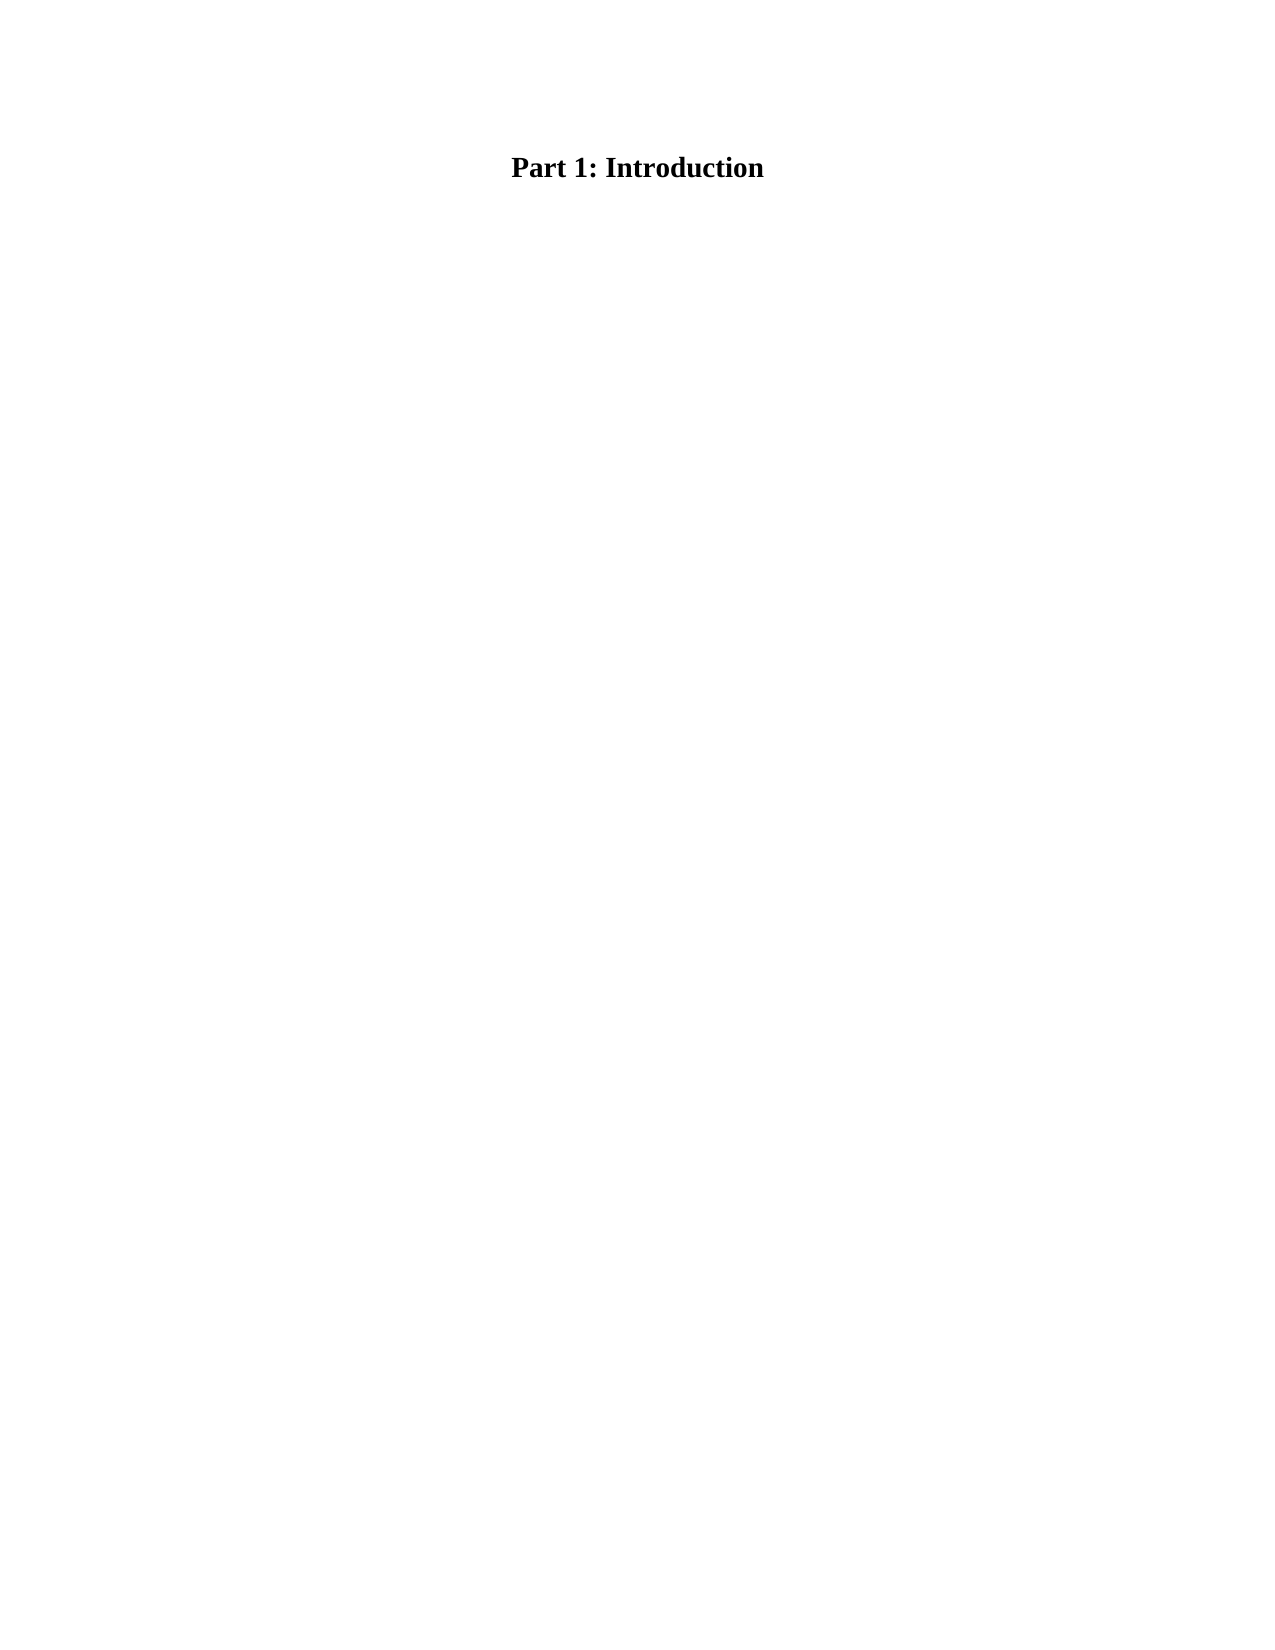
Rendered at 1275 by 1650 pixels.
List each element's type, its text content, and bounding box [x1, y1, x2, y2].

text Part 1: Introduction [150, 150, 1125, 183]
